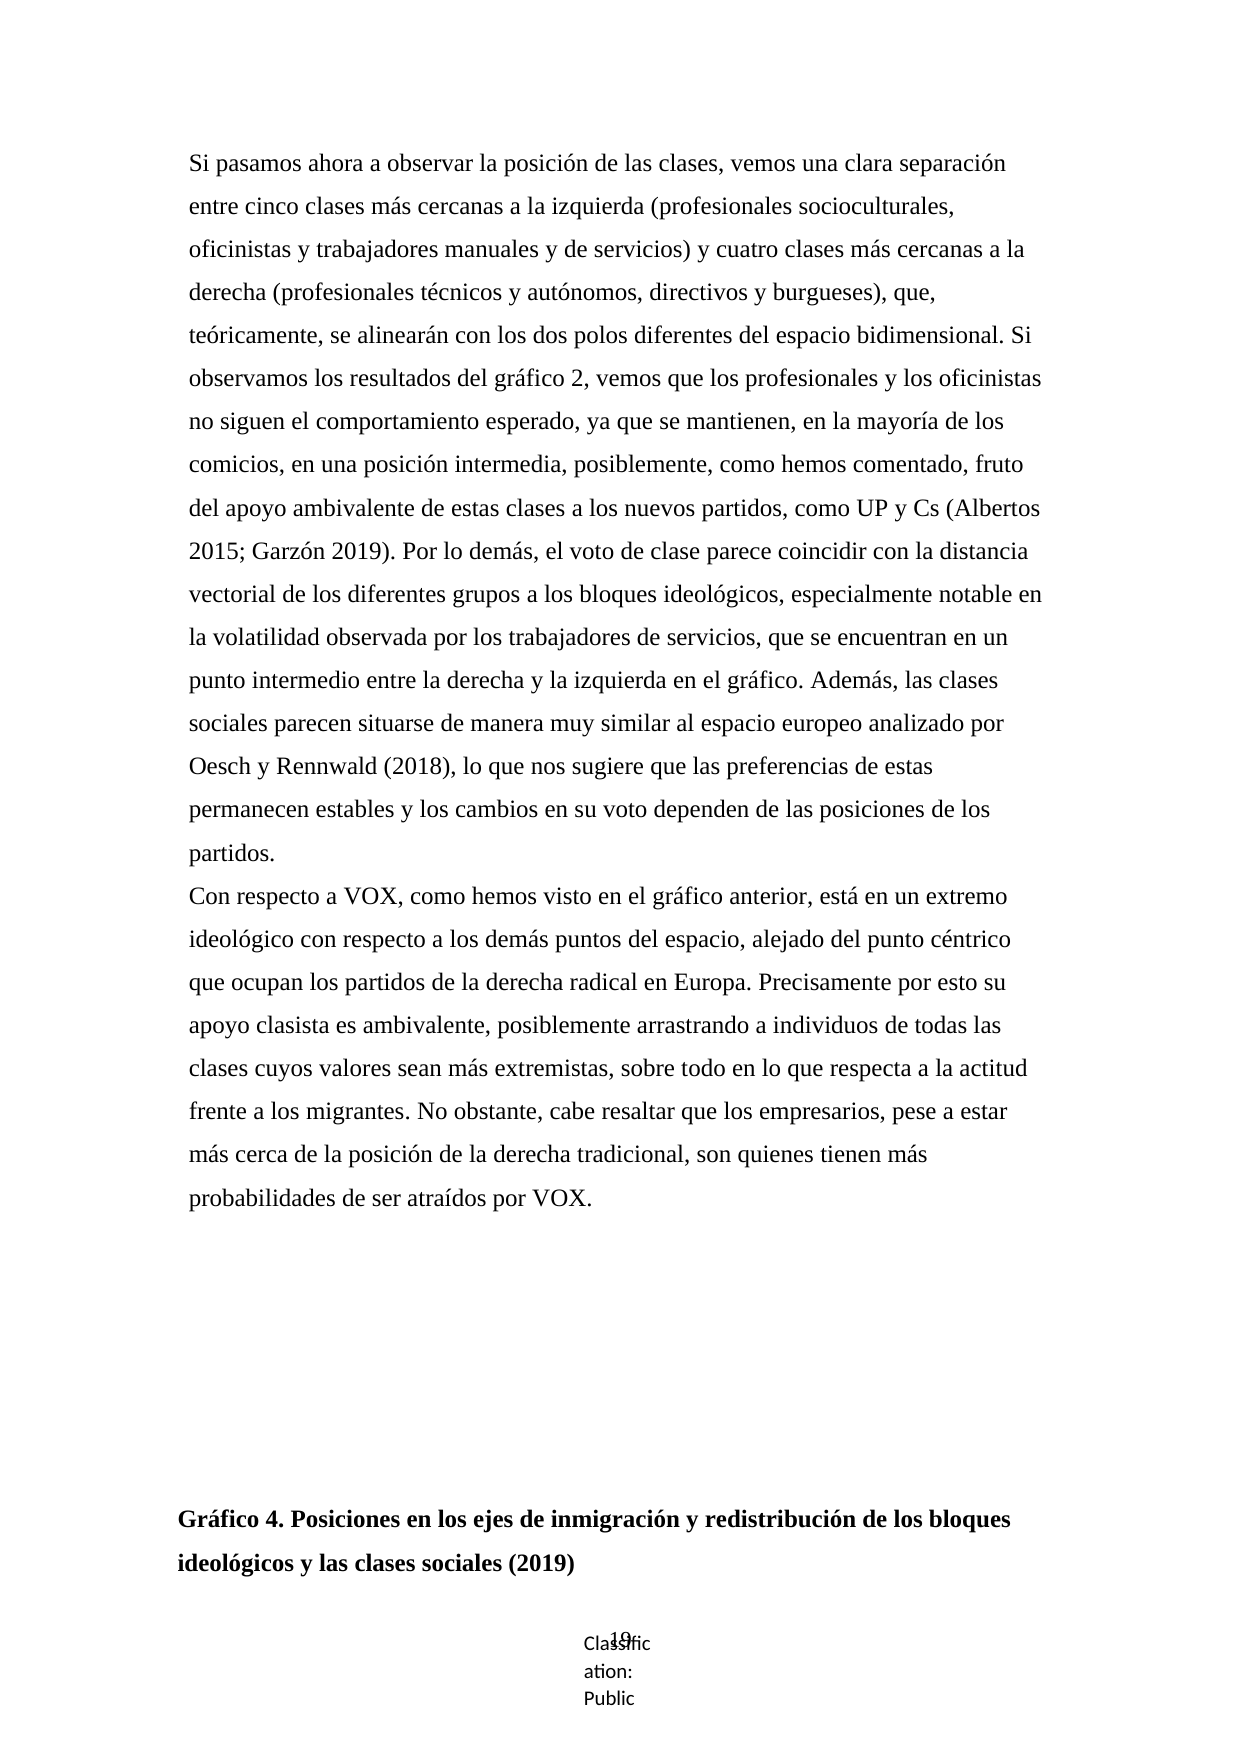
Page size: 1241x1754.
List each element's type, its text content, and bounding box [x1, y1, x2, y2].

text Gráfico 4. Posiciones en los ejes de inmigración y redistribución de los bloques ideológicos y las clases sociales (2019) [177, 1504, 1063, 1576]
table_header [177, 148, 1063, 1484]
